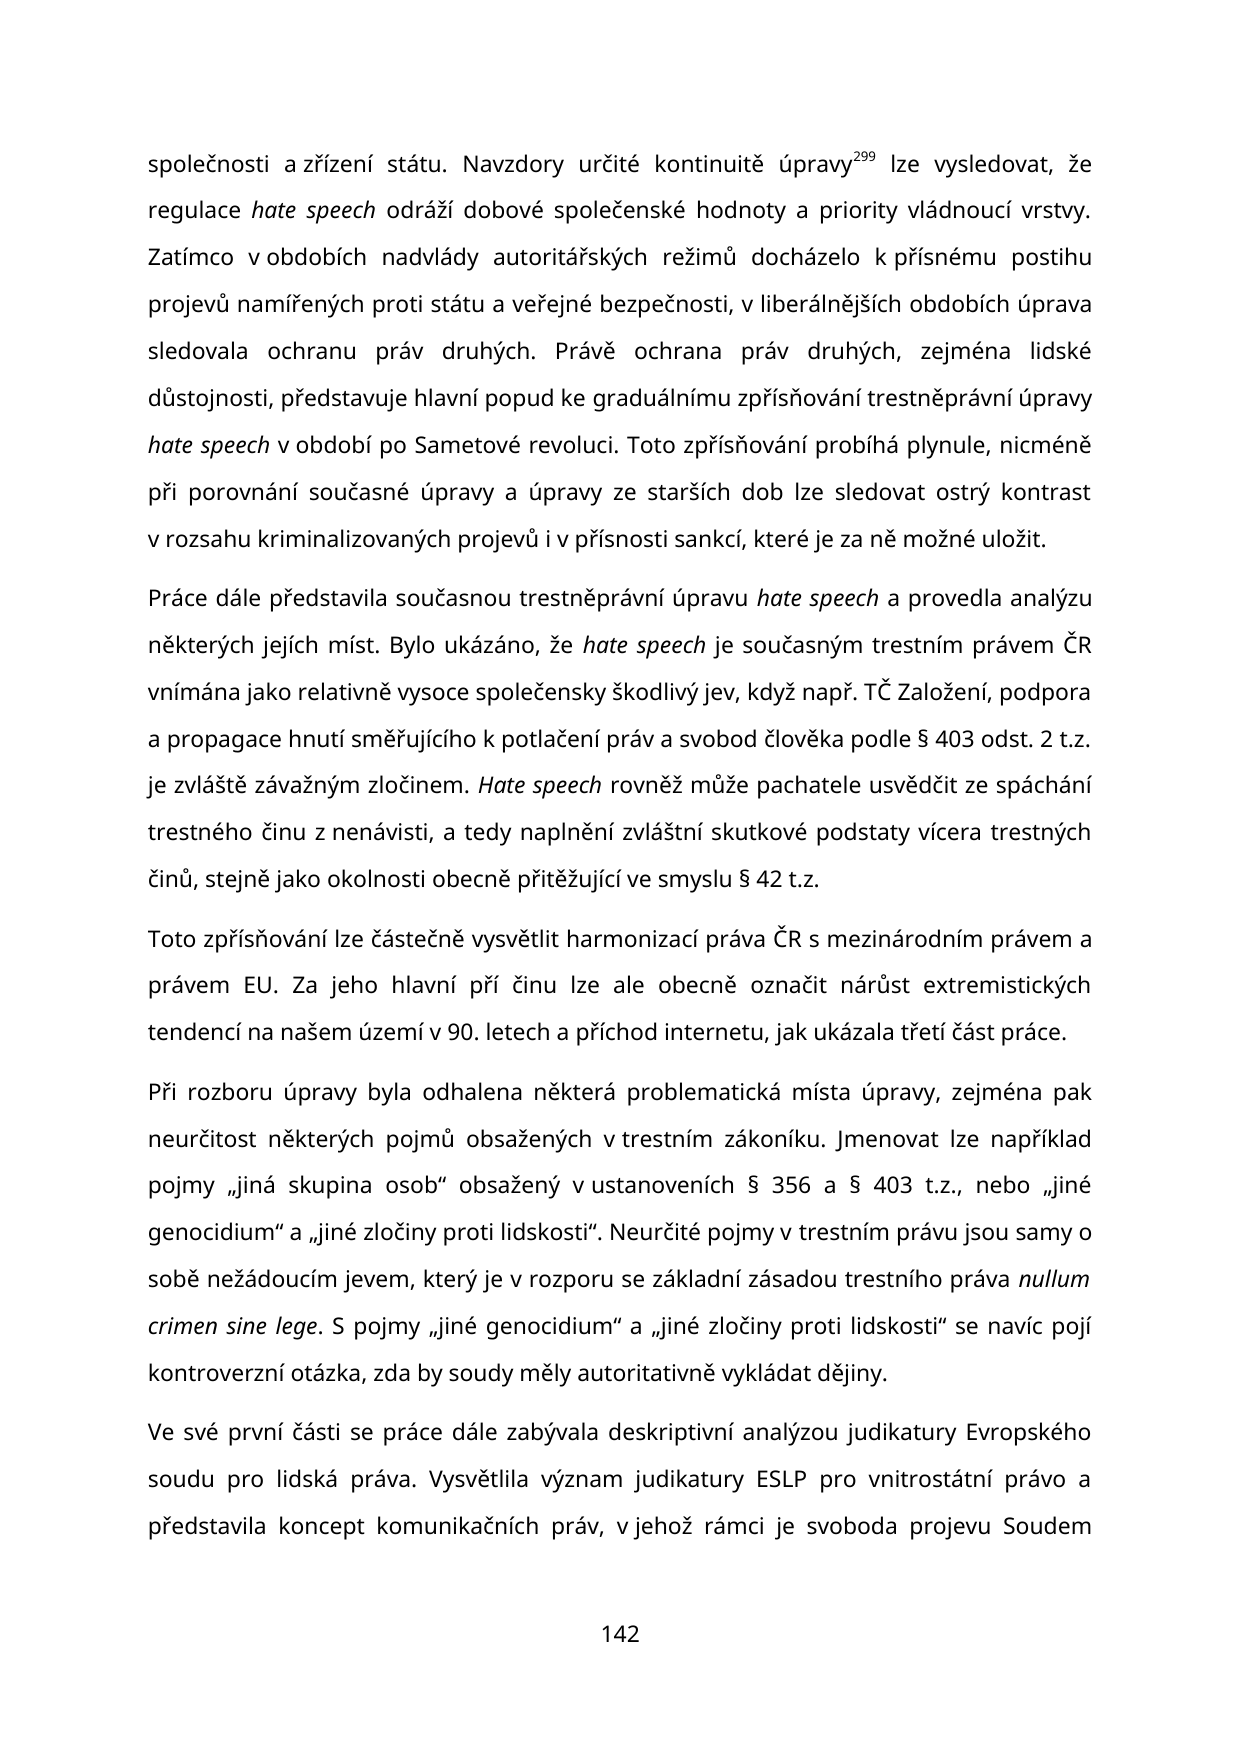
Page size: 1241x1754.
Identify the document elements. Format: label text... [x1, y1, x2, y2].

text Práce dále představila současnou trestněprávní úpravu hate speech a provedla analýzu některých jejích míst. Bylo ukázáno, že hate speech je současným trestním právem ČR vnímána jako relativně vysoce společensky škodlivý jev, když např. TČ Založení, podpora a propagace hnutí směřujícího k potlačení práv a svobod člověka podle § 403 odst. 2 t.z. je zvláště závažným zločinem. Hate speech rovněž může pachatele usvědčit ze spáchání trestného činu z nenávisti, a tedy naplnění zvláštní skutkové podstaty vícera trestných činů, stejně jako okolnosti obecně přitěžující ve smyslu § 42 t.z. [148, 582, 1093, 894]
text Dále bylo demonstrováno, jak trestněprávní úprava hate speech zrcadlí nálady ve společnosti a zřízení státu. Navzdory určité kontinuitě úpravy lze vysledovat, že regulace hate speech odráží dobové společenské hodnoty a priority vládnoucí vrstvy. Zatímco v obdobích nadvlády autoritářských režimů docházelo k přísnému postihu projevů namířených proti státu a veřejné bezpečnosti, v liberálnějších obdobích úprava sledovala ochranu práv druhých. Právě ochrana práv druhých, zejména lidské důstojnosti, představuje hlavní popud ke graduálnímu zpřísňování trestněprávní úpravy hate speech v období po Sametové revoluci. Toto zpřísňování probíhá plynule, nicméně při porovnání současné úpravy a úpravy ze starších dob lze sledovat ostrý kontrast v rozsahu kriminalizovaných projevů i v přísnosti sankcí, které je za ně možné uložit. [148, 148, 1093, 554]
text Toto zpřísňování lze částečně vysvětlit harmonizací práva ČR s mezinárodním právem a právem EU. Za jeho hlavní pří činu lze ale obecně označit nárůst extremistických tendencí na našem území v 90. letech a příchod internetu, jak ukázala třetí část práce. [148, 923, 1093, 1048]
text Při rozboru úpravy byla odhalena některá problematická místa úpravy, zejména pak neurčitost některých pojmů obsažených v trestním zákoníku. Jmenovat lze například pojmy „jiná skupina osob“ obsažený v ustanoveních § 356 a § 403 t.z., nebo „jiné genocidium“ a „jiné zločiny proti lidskosti“. Neurčité pojmy v trestním právu jsou samy o sobě nežádoucím jevem, který je v rozporu se základní zásadou trestního práva nullum crimen sine lege. S pojmy „jiné genocidium“ a „jiné zločiny proti lidskosti“ se navíc pojí kontroverzní otázka, zda by soudy měly autoritativně vykládat dějiny. [148, 1076, 1093, 1388]
